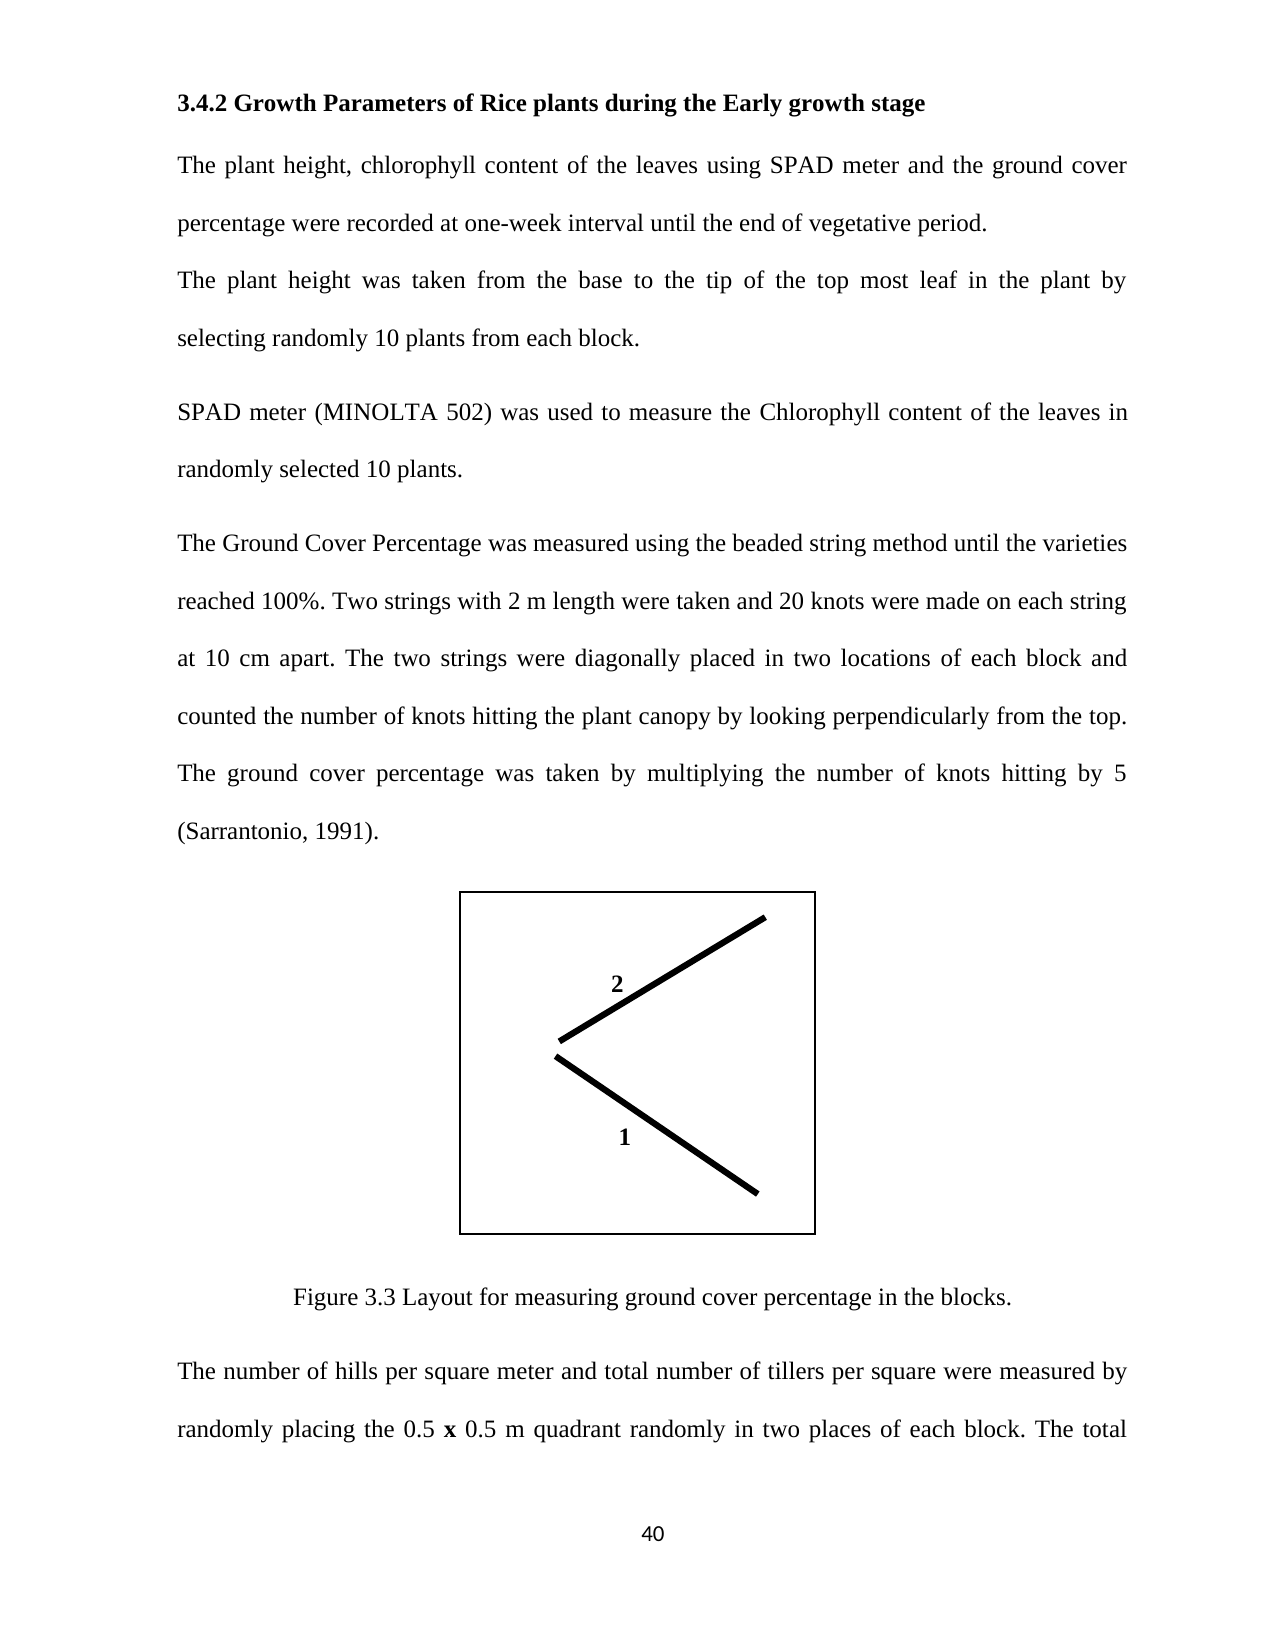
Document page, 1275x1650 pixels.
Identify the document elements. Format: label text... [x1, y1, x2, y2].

text The Ground Cover Percentage was measured using the beaded string method until the varieties reached 100%. Two strings with 2 m length were taken and 20 knots were made on each string at 10 cm apart. The two strings were diagonally placed in two locations of each block and counted the number of knots hitting the plant canopy by looking perpendicularly from the top. The ground cover percentage was taken by multiplying the number of knots hitting by 5 (Sarrantonio, 1991). [177, 528, 1128, 845]
text The plant height was taken from the base to the tip of the top most leaf in the plant by selecting randomly 10 plants from each block. [177, 265, 1128, 351]
text SPAD meter (MINOLTA 502) was used to measure the Chlorophyll content of the leaves in randomly selected 10 plants. [177, 397, 1128, 483]
subtitle 3.4.2 Growth Parameters of Rice plants during the Early growth stage [177, 88, 1128, 117]
subtitle The plant height, chlorophyll content of the leaves using SPAD meter and the ground cover percentage were recorded at one-week interval until the end of vegetative period. [177, 150, 1128, 236]
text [177, 1356, 1128, 1443]
text Figure 3.3 Layout for measuring ground cover percentage in the blocks. [177, 1282, 1128, 1311]
